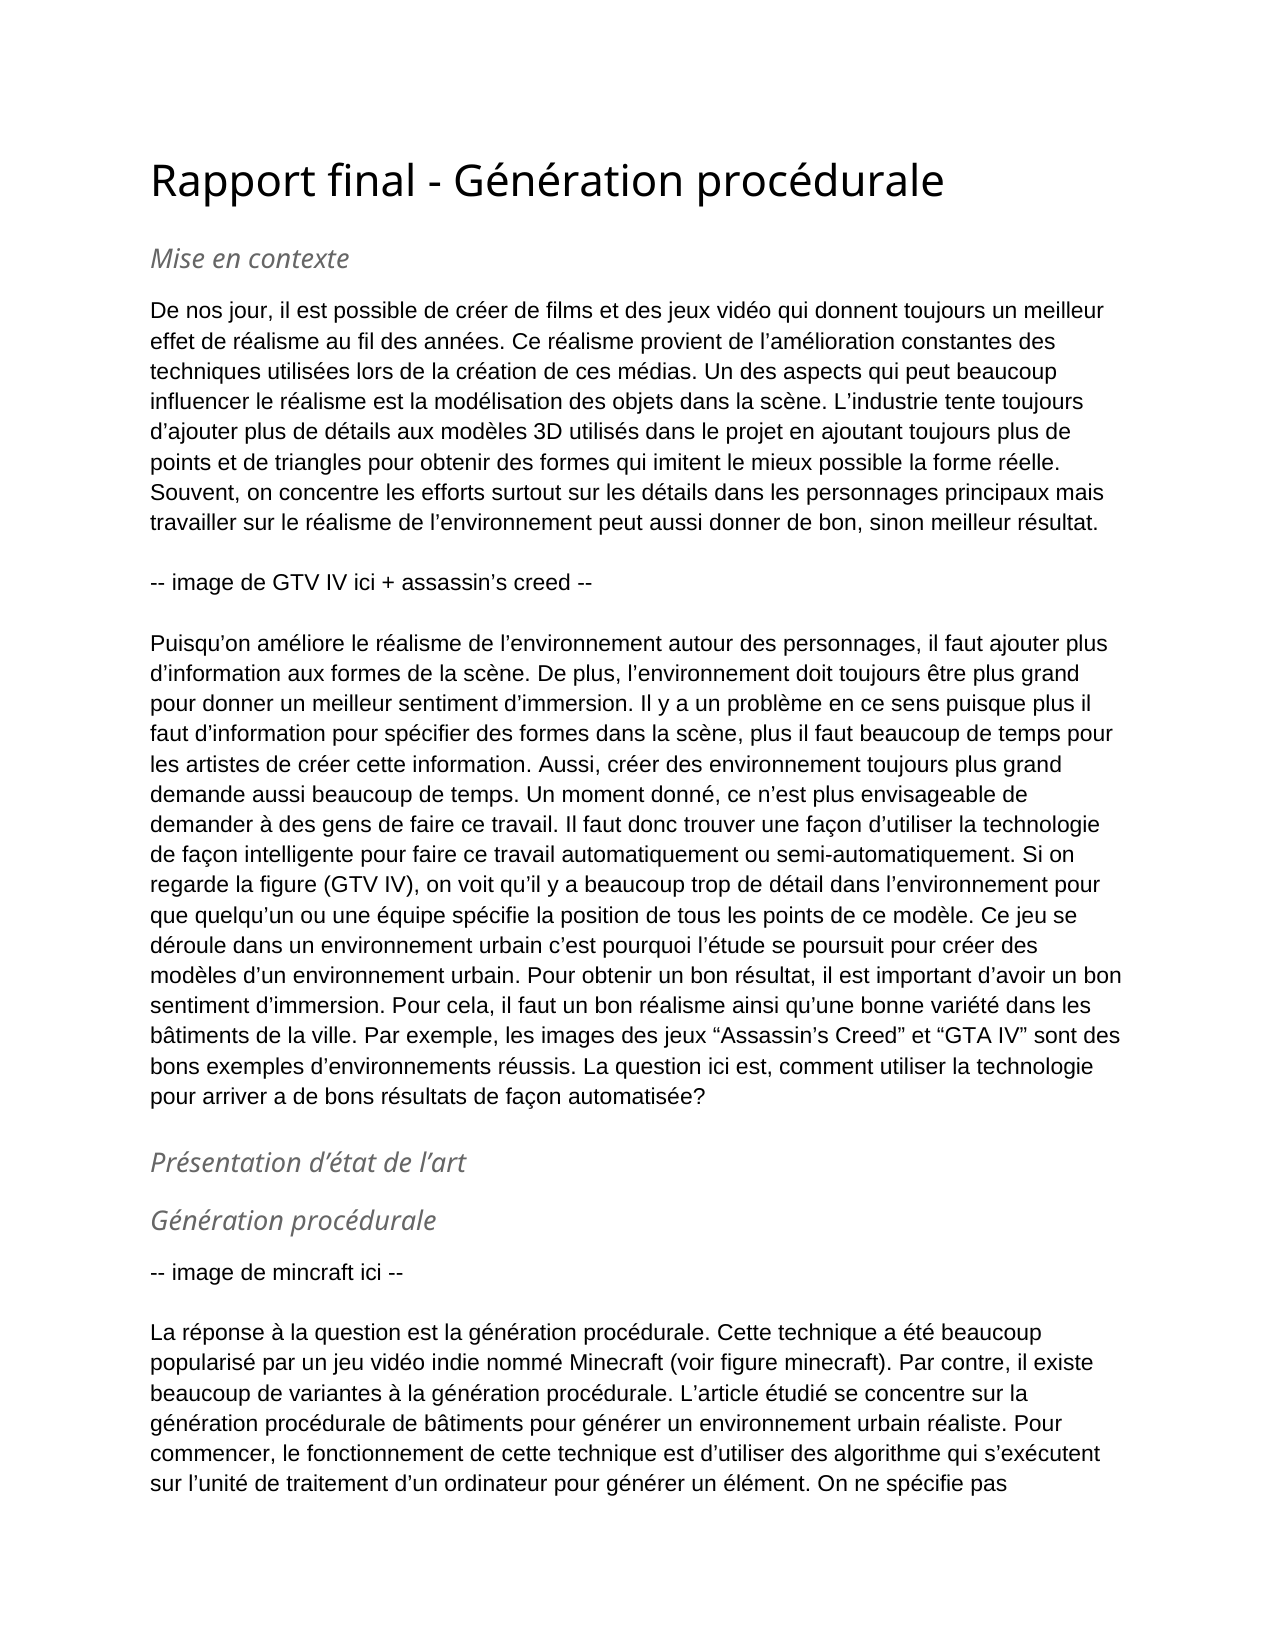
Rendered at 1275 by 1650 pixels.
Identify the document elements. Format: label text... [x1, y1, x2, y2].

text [150, 1319, 1125, 1497]
subtitle Génération procédurale [150, 1201, 1125, 1238]
text De nos jour, il est possible de créer de films et des jeux vidéo qui donnent toujours un meilleur effet de réalisme au fil des années. Ce réalisme provient de l’amélioration constantes des techniques utilisées lors de la création de ces médias. Un des aspects qui peut beaucoup influencer le réalisme est la modélisation des objets dans la scène. L’industrie tente toujours d’ajouter plus de détails aux modèles 3D utilisés dans le projet en ajoutant toujours plus de points et de triangles pour obtenir des formes qui imitent le mieux possible la forme réelle. Souvent, on concentre les efforts surtout sur les détails dans les personnages principaux mais travailler sur le réalisme de l’environnement peut aussi donner de bon, sinon meilleur résultat. [150, 297, 1125, 535]
text -- image de mincraft ici -- [150, 1259, 1125, 1285]
text -- image de GTV IV ici + assassin’s creed -- [150, 569, 1125, 596]
text Puisqu’on améliore le réalisme de l’environnement autour des personnages, il faut ajouter plus d’information aux formes de la scène. De plus, l’environnement doit toujours être plus grand pour donner un meilleur sentiment d’immersion. Il y a un problème en ce sens puisque plus il faut d’information pour spécifier des formes dans la scène, plus il faut beaucoup de temps pour les artistes de créer cette information. Aussi, créer des environnement toujours plus grand demande aussi beaucoup de temps. Un moment donné, ce n’est plus envisageable de demander à des gens de faire ce travail. Il faut donc trouver une façon d’utiliser la technologie de façon intelligente pour faire ce travail automatiquement ou semi-automatiquement. Si on regarde la figure (GTV IV), on voit qu’il y a beaucoup trop de détail dans l’environnement pour que quelqu’un ou une équipe spécifie la position de tous les points de ce modèle. Ce jeu se déroule dans un environnement urbain c’est pourquoi l’étude se poursuit pour créer des modèles d’un environnement urbain. Pour obtenir un bon résultat, il est important d’avoir un bon sentiment d’immersion. Pour cela, il faut un bon réalisme ainsi qu’une bonne variété dans les bâtiments de la ville. Par exemple, les images des jeux “Assassin’s Creed” et “GTA IV” sont des bons exemples d’environnements réussis. La question ici est, comment utiliser la technologie pour arriver a de bons résultats de façon automatisée? [150, 630, 1125, 1109]
title Rapport final - Génération procédurale [150, 150, 1125, 209]
subtitle Présentation d’état de l’art [150, 1143, 1125, 1180]
subtitle Mise en contexte [150, 240, 1125, 277]
